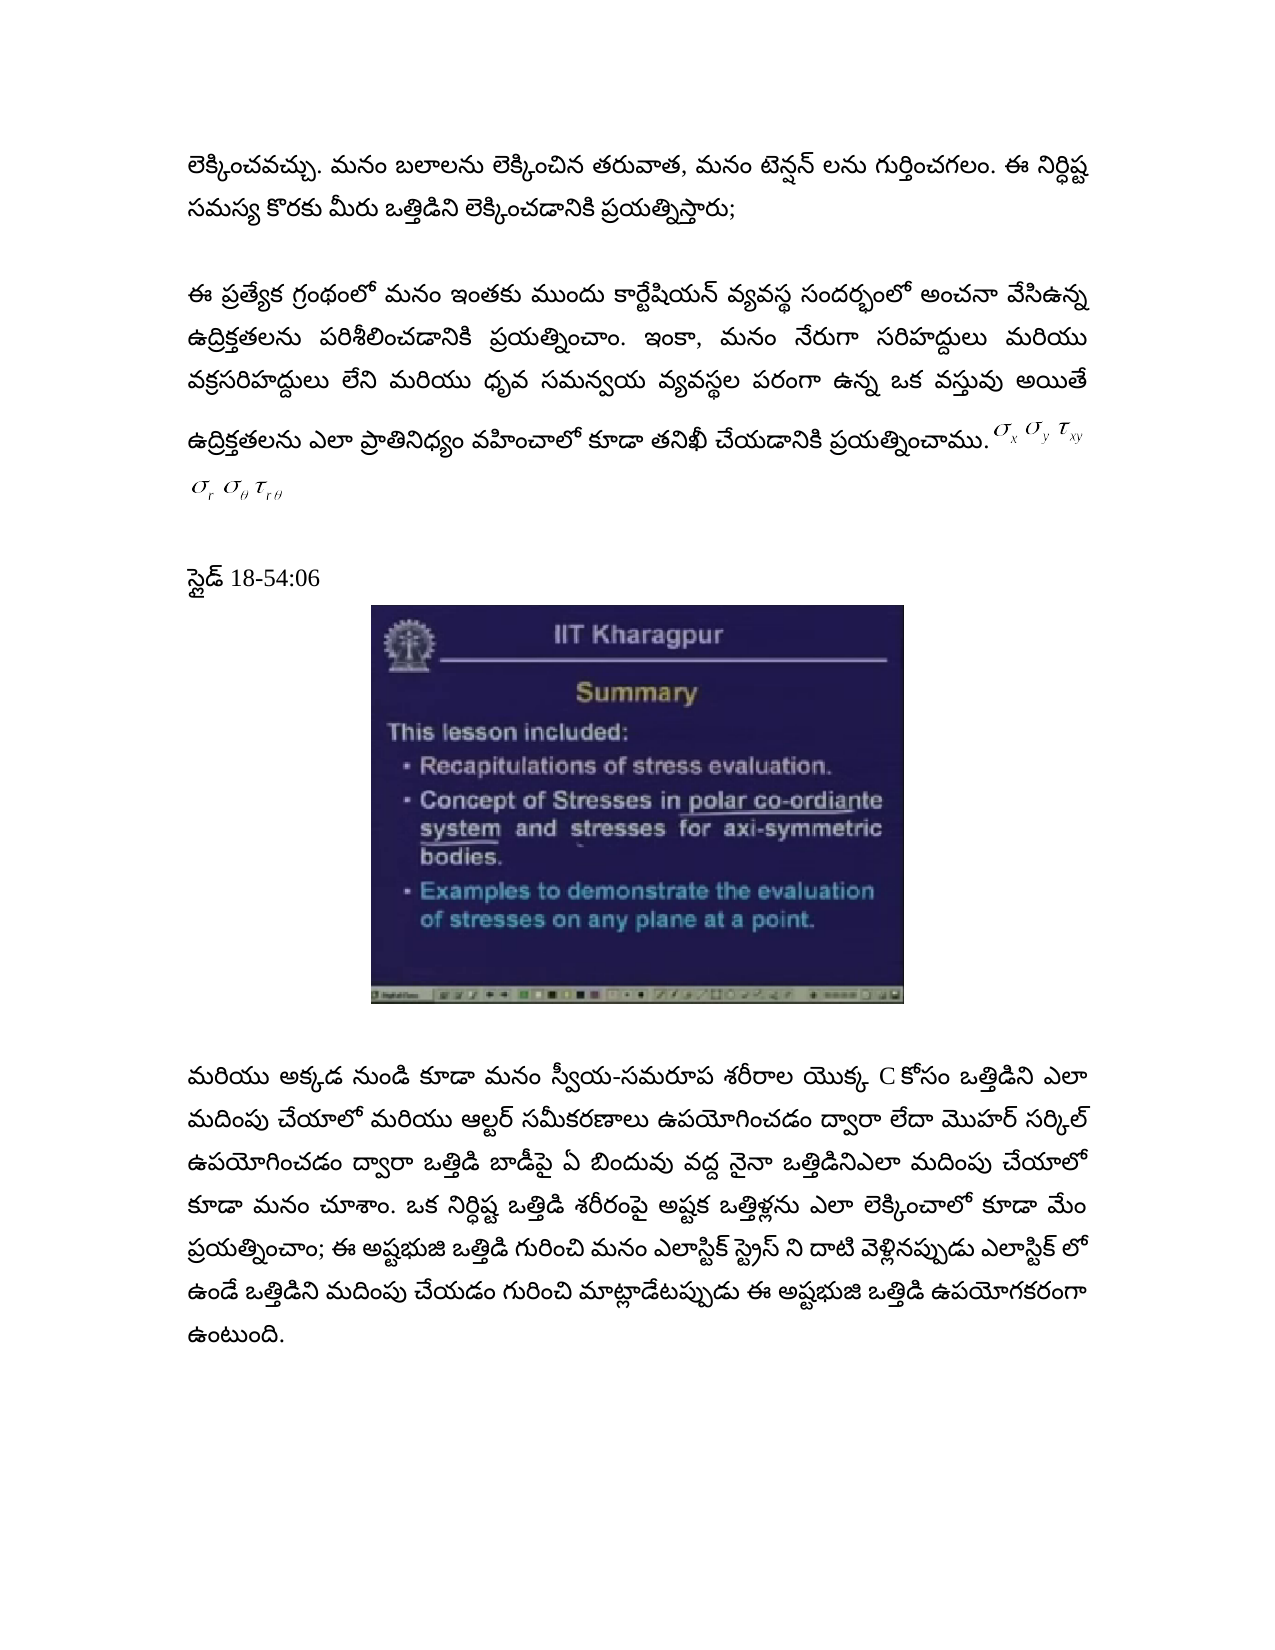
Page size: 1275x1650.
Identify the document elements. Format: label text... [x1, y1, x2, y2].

text స్లైడ్ 18-54:06 [187, 563, 1087, 592]
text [187, 150, 1087, 222]
text మరియు అక్కడ నుండి కూడా మనం స్వీయ-సమరూప శరీరాల యొక్క Cకోసం ఒత్తిడిని ఎలా మదింపు చేయాలో మరియు ఆల్టర్ సమీకరణాలు ఉపయోగించడం ద్వారా లేదా మొహర్ సర్కిల్ ఉపయోగించడం ద్వారా ఒత్తిడి బాడీపై ఏ బిందువు వద్ద నైనా ఒత్తిడినిఎలా మదింపు చేయాలో కూడా మనం చూశాం. ఒక నిర్ధిష్ట ఒత్తిడి శరీరంపై అష్టక ఒత్తిళ్లను ఎలా లెక్కించాలో కూడా మేం ప్రయత్నించాం; ఈ అష్టభుజి ఒత్తిడి గురించి మనం ఎలాస్టిక్ స్ట్రెస్ ని దాటి వెళ్లినప్పుడు ఎలాస్టిక్ లో ఉండే ఒత్తిడిని మదింపు చేయడం గురించి మాట్లాడేటప్పుడు ఈ అష్టభుజి ఒత్తిడి ఉపయోగకరంగా ఉంటుంది. [187, 1061, 1087, 1348]
picture [371, 605, 904, 1004]
text ఈ ప్రత్యేక గ్రంథంలో మనం ఇంతకు ముందు కార్టేషియన్ వ్యవస్థ సందర్భంలో అంచనా వేసిఉన్న ఉద్రిక్తతలను పరిశీలించడానికి ప్రయత్నించాం. ఇంకా, మనం నేరుగా సరిహద్దులు మరియు వక్రసరిహద్దులు లేని మరియు ధృవ సమన్వయ వ్యవస్థల పరంగా ఉన్న ఒక వస్తువు అయితే ఉద్రిక్తతలను ఎలా ప్రాతినిధ్యం వహించాలో కూడా తనిఖీ చేయడానికి ప్రయత్నించాము. [187, 279, 1087, 505]
